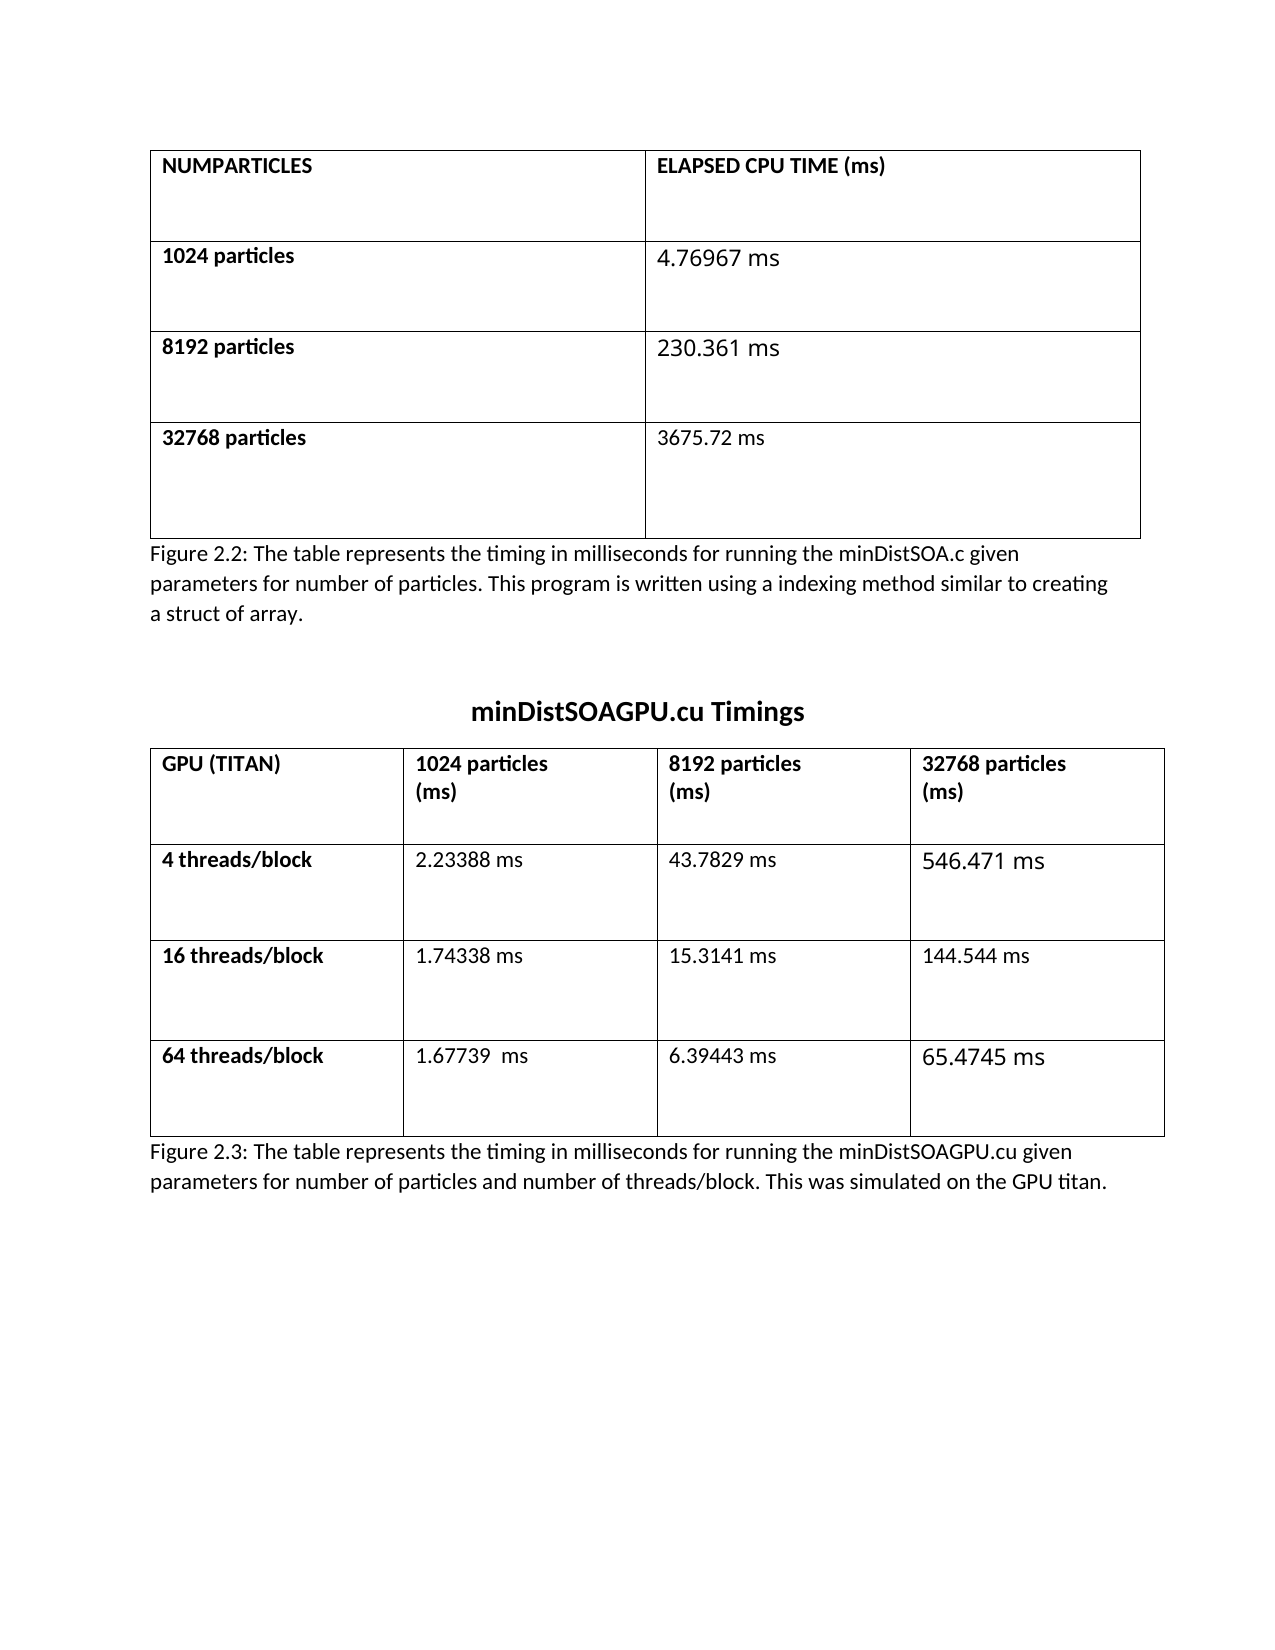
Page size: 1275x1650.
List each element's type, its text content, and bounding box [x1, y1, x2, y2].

text Figure 2.2: The table represents the timing in milliseconds for running the minDistSOA.c given parameters for number of particles. This program is written using a indexing method similar to creating a struct of array. [150, 539, 1125, 627]
table_cell 230.361 ms [646, 332, 1140, 422]
table_cell 43.7829 ms [658, 845, 910, 940]
table_cell 6.39443 ms [658, 1041, 910, 1136]
table_cell 1.74338 ms [404, 941, 657, 1040]
table_cell 144.544 ms [911, 941, 1164, 1040]
table_cell 8192 particles [151, 332, 645, 422]
table_cell 64 threads/block [151, 1041, 403, 1136]
table_cell 4.76967 ms [646, 242, 1140, 331]
text Figure 2.3: The table represents the timing in milliseconds for running the minDistSOAGPU.cu given parameters for number of particles and number of threads/block. This was simulated on the GPU titan. [150, 1137, 1125, 1195]
table_header GPU (TITAN) [151, 749, 403, 844]
table_cell 1024 particles [151, 242, 645, 331]
table_cell 65.4745 ms [911, 1041, 1164, 1136]
table_header 1024 particles (ms) [404, 749, 657, 844]
table_header ELAPSED CPU TIME (ms) [646, 151, 1140, 241]
table_cell 4 threads/block [151, 845, 403, 940]
table_header 32768 particles (ms) [911, 749, 1164, 844]
table_cell 32768 particles [151, 423, 645, 538]
table_cell 546.471 ms [911, 845, 1164, 940]
table_header 8192 particles (ms) [658, 749, 910, 844]
table_cell 3675.72 ms [646, 423, 1140, 538]
table_cell 2.23388 ms [404, 845, 657, 940]
table_cell 1.67739 ms [404, 1041, 657, 1136]
table_cell 16 threads/block [151, 941, 403, 1040]
text minDistSOAGPU.cu Timings [150, 693, 1125, 728]
table_header NUMPARTICLES [151, 151, 645, 241]
table_cell 15.3141 ms [658, 941, 910, 1040]
